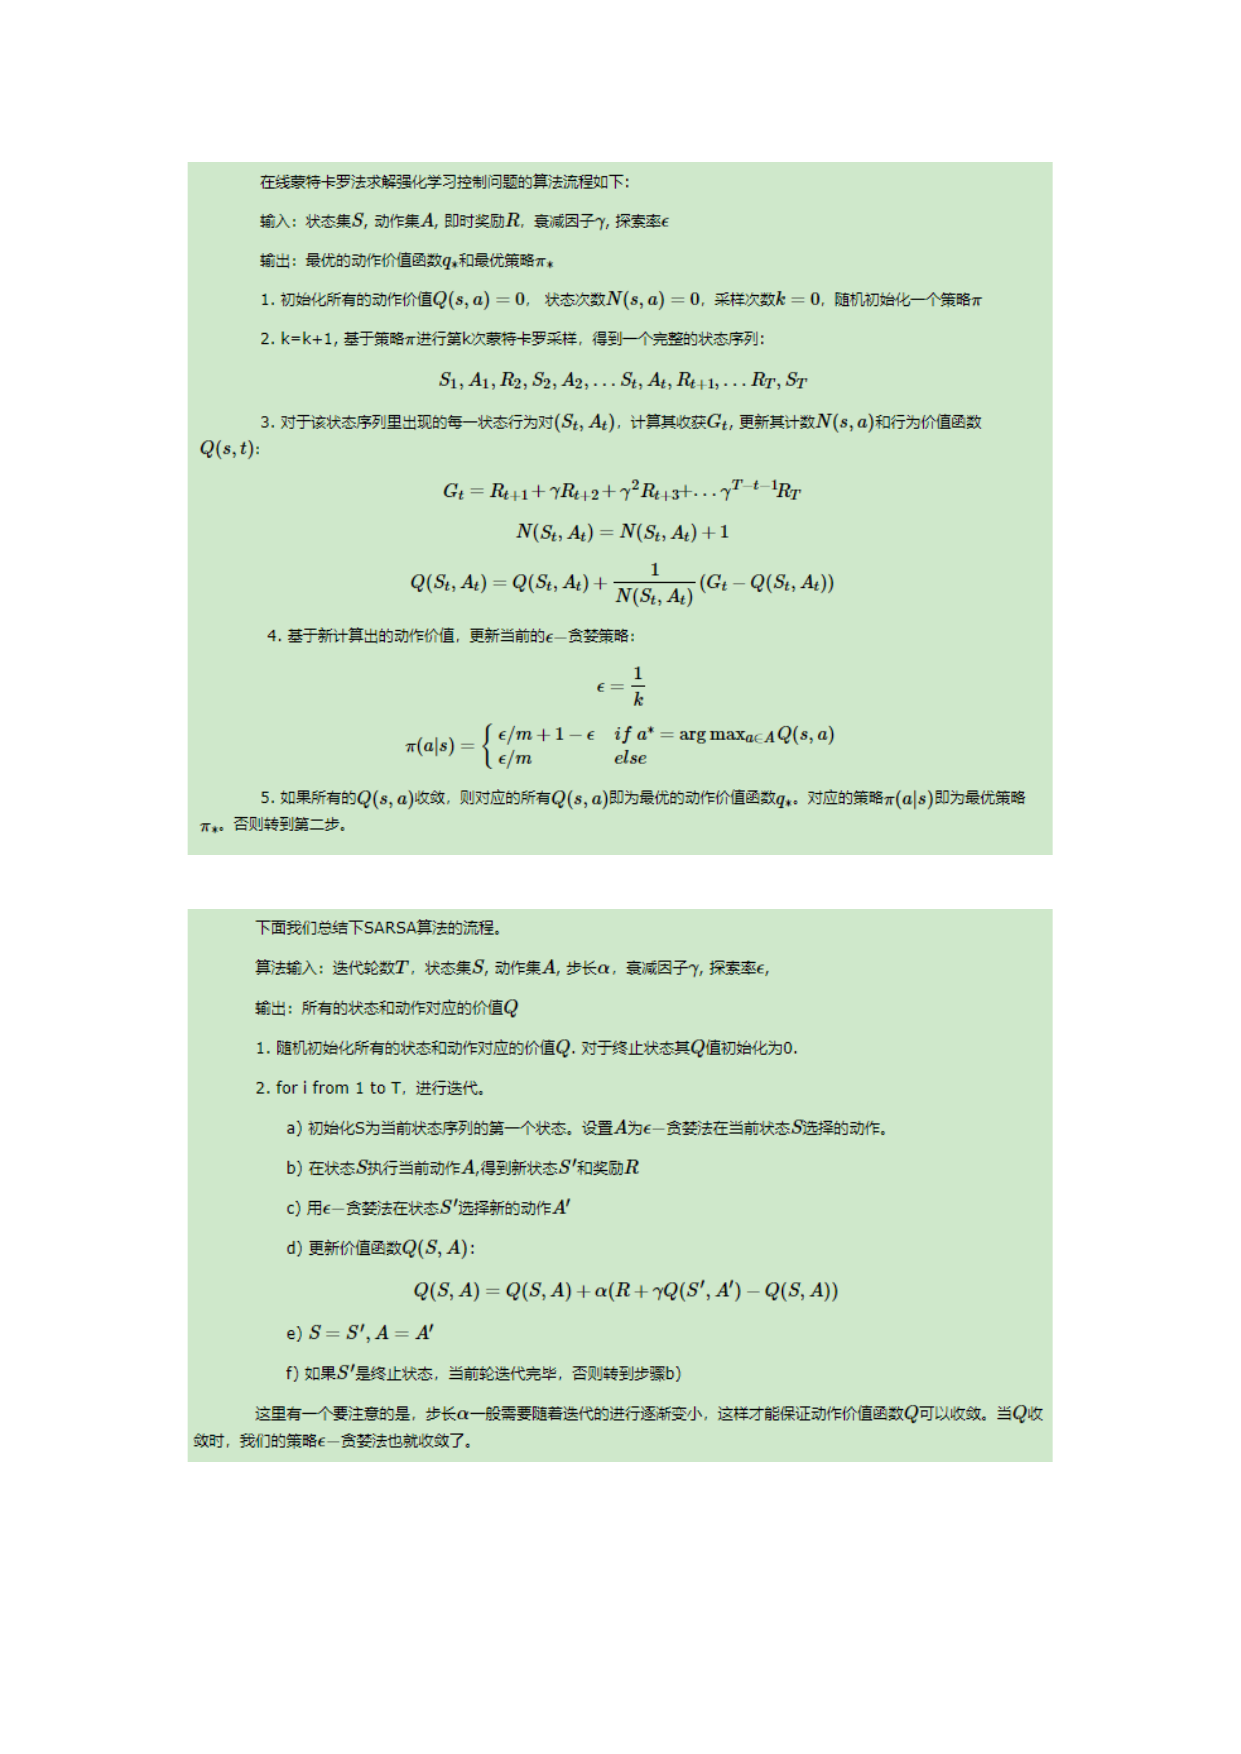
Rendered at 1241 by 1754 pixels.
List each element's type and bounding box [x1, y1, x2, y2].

picture [187, 909, 1053, 1462]
picture [187, 162, 1053, 855]
